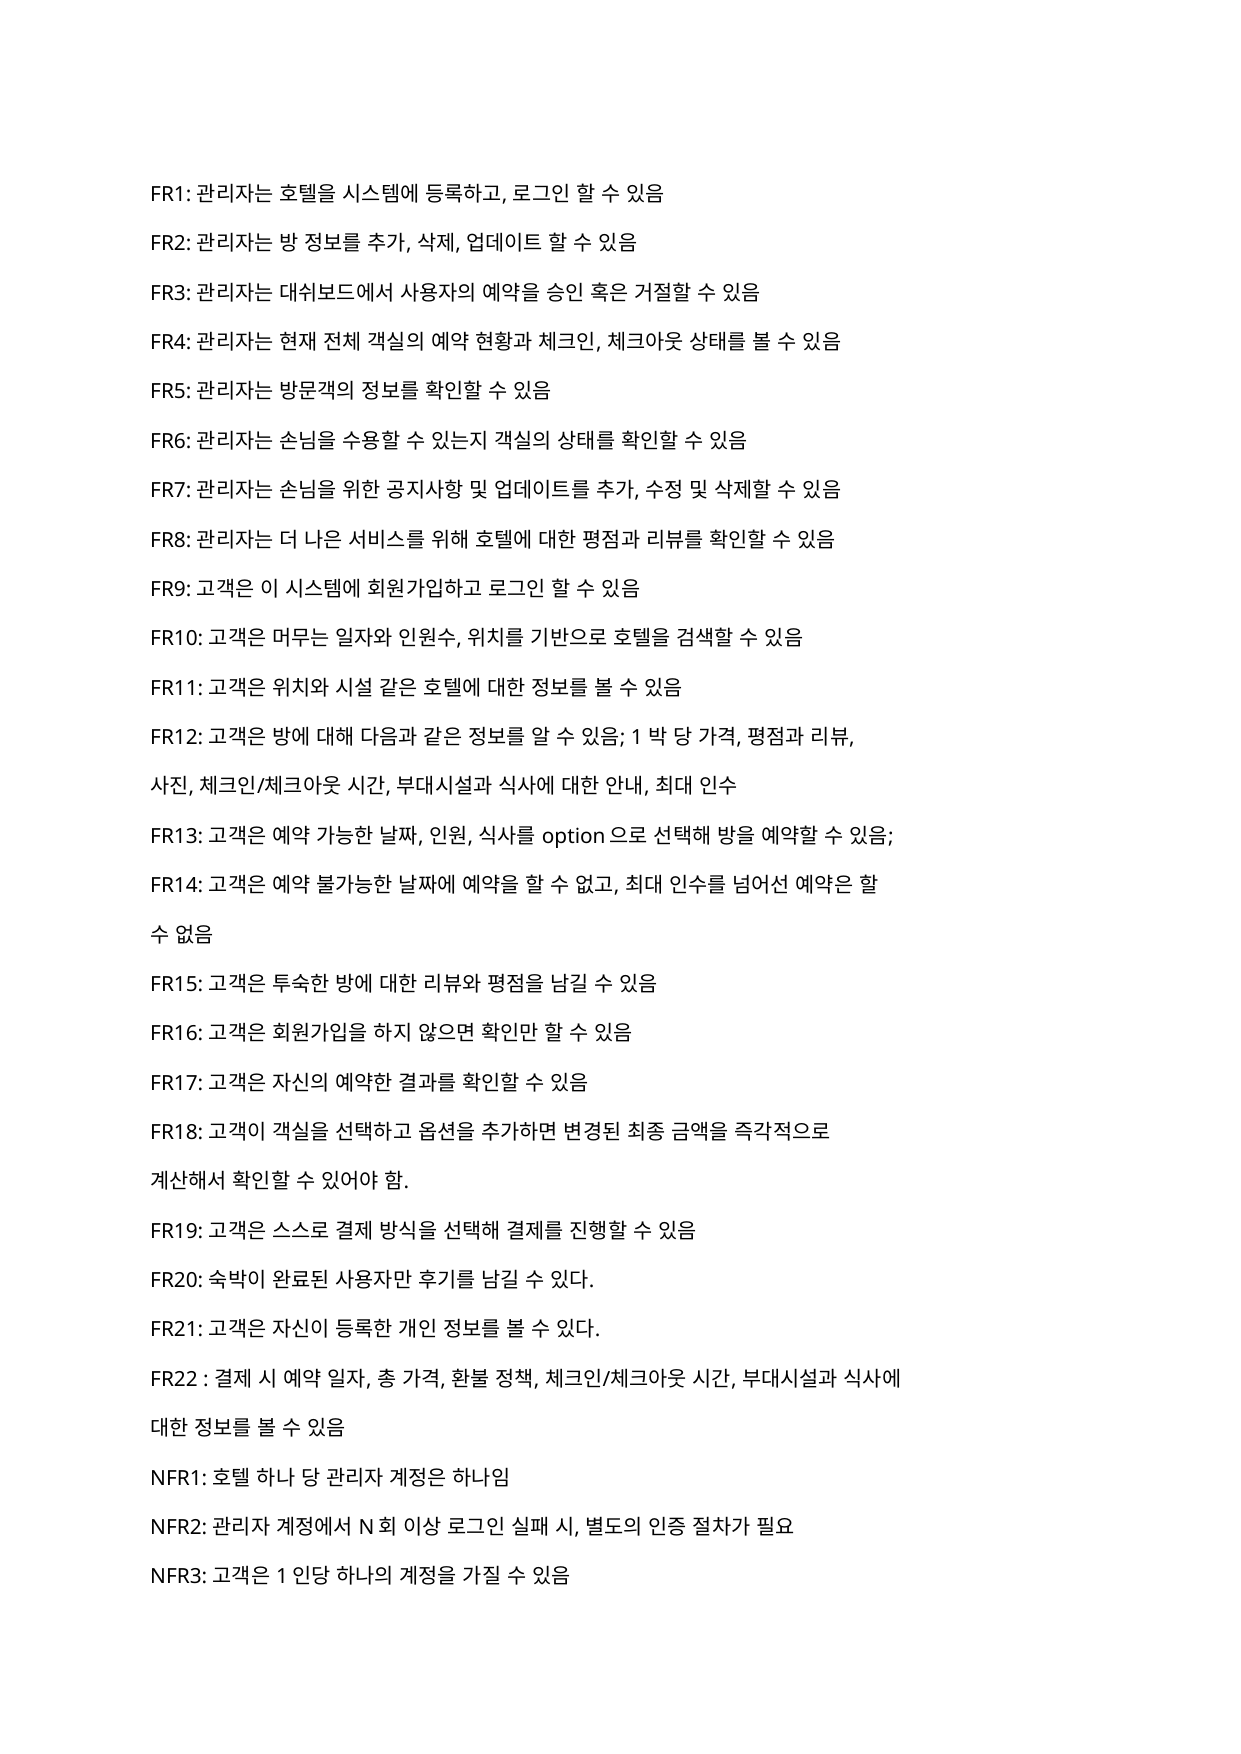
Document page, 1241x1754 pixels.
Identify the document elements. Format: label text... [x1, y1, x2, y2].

text 수 없음 [150, 918, 1090, 948]
text FR20: 숙박이 완료된 사용자만 후기를 남길 수 있다. [150, 1263, 1090, 1294]
text FR14: 고객은 예약 불가능한 날짜에 예약을 할 수 없고, 최대 인수를 넘어선 예약은 할 [150, 868, 1090, 899]
text FR11: 고객은 위치와 시설 같은 호텔에 대한 정보를 볼 수 있음 [150, 671, 1090, 701]
text FR18: 고객이 객실을 선택하고 옵션을 추가하면 변경된 최종 금액을 즉각적으로 [150, 1115, 1090, 1146]
text FR7: 관리자는 손님을 위한 공지사항 및 업데이트를 추가, 수정 및 삭제할 수 있음 [150, 473, 1090, 504]
text NFR1: 호텔 하나 당 관리자 계정은 하나임 [150, 1461, 1090, 1491]
text FR21: 고객은 자신이 등록한 개인 정보를 볼 수 있다. [150, 1313, 1090, 1343]
text 대한 정보를 볼 수 있음 [150, 1411, 1090, 1442]
text FR1: 관리자는 호텔을 시스템에 등록하고, 로그인 할 수 있음 [150, 177, 1090, 207]
text FR9: 고객은 이 시스템에 회원가입하고 로그인 할 수 있음 [150, 572, 1090, 602]
text FR16: 고객은 회원가입을 하지 않으면 확인만 할 수 있음 [150, 1016, 1090, 1047]
text FR2: 관리자는 방 정보를 추가, 삭제, 업데이트 할 수 있음 [150, 227, 1090, 257]
text FR5: 관리자는 방문객의 정보를 확인할 수 있음 [150, 375, 1090, 405]
text FR10: 고객은 머무는 일자와 인원수, 위치를 기반으로 호텔을 검색할 수 있음 [150, 622, 1090, 652]
text FR12: 고객은 방에 대해 다음과 같은 정보를 알 수 있음; 1 박 당 가격, 평점과 리뷰, [150, 720, 1090, 751]
text FR13: 고객은 예약 가능한 날짜, 인원, 식사를 option으로 선택해 방을 예약할 수 있음; [150, 819, 1090, 849]
text NFR2: 관리자 계정에서 N회 이상 로그인 실패 시, 별도의 인증 절차가 필요 [150, 1510, 1090, 1540]
text FR3: 관리자는 대쉬보드에서 사용자의 예약을 승인 혹은 거절할 수 있음 [150, 276, 1090, 306]
text FR4: 관리자는 현재 전체 객실의 예약 현황과 체크인, 체크아웃 상태를 볼 수 있음 [150, 325, 1090, 356]
text FR17: 고객은 자신의 예약한 결과를 확인할 수 있음 [150, 1066, 1090, 1096]
text 사진, 체크인/체크아웃 시간, 부대시설과 식사에 대한 안내, 최대 인수 [150, 770, 1090, 800]
text FR19: 고객은 스스로 결제 방식을 선택해 결제를 진행할 수 있음 [150, 1214, 1090, 1244]
text FR6: 관리자는 손님을 수용할 수 있는지 객실의 상태를 확인할 수 있음 [150, 424, 1090, 454]
text NFR3: 고객은 1인당 하나의 계정을 가질 수 있음 [150, 1559, 1090, 1590]
text FR22 : 결제 시 예약 일자, 총 가격, 환불 정책, 체크인/체크아웃 시간, 부대시설과 식사에 [150, 1362, 1090, 1392]
text FR8: 관리자는 더 나은 서비스를 위해 호텔에 대한 평점과 리뷰를 확인할 수 있음 [150, 523, 1090, 553]
text FR15: 고객은 투숙한 방에 대한 리뷰와 평점을 남길 수 있음 [150, 967, 1090, 997]
text 계산해서 확인할 수 있어야 함. [150, 1164, 1090, 1195]
